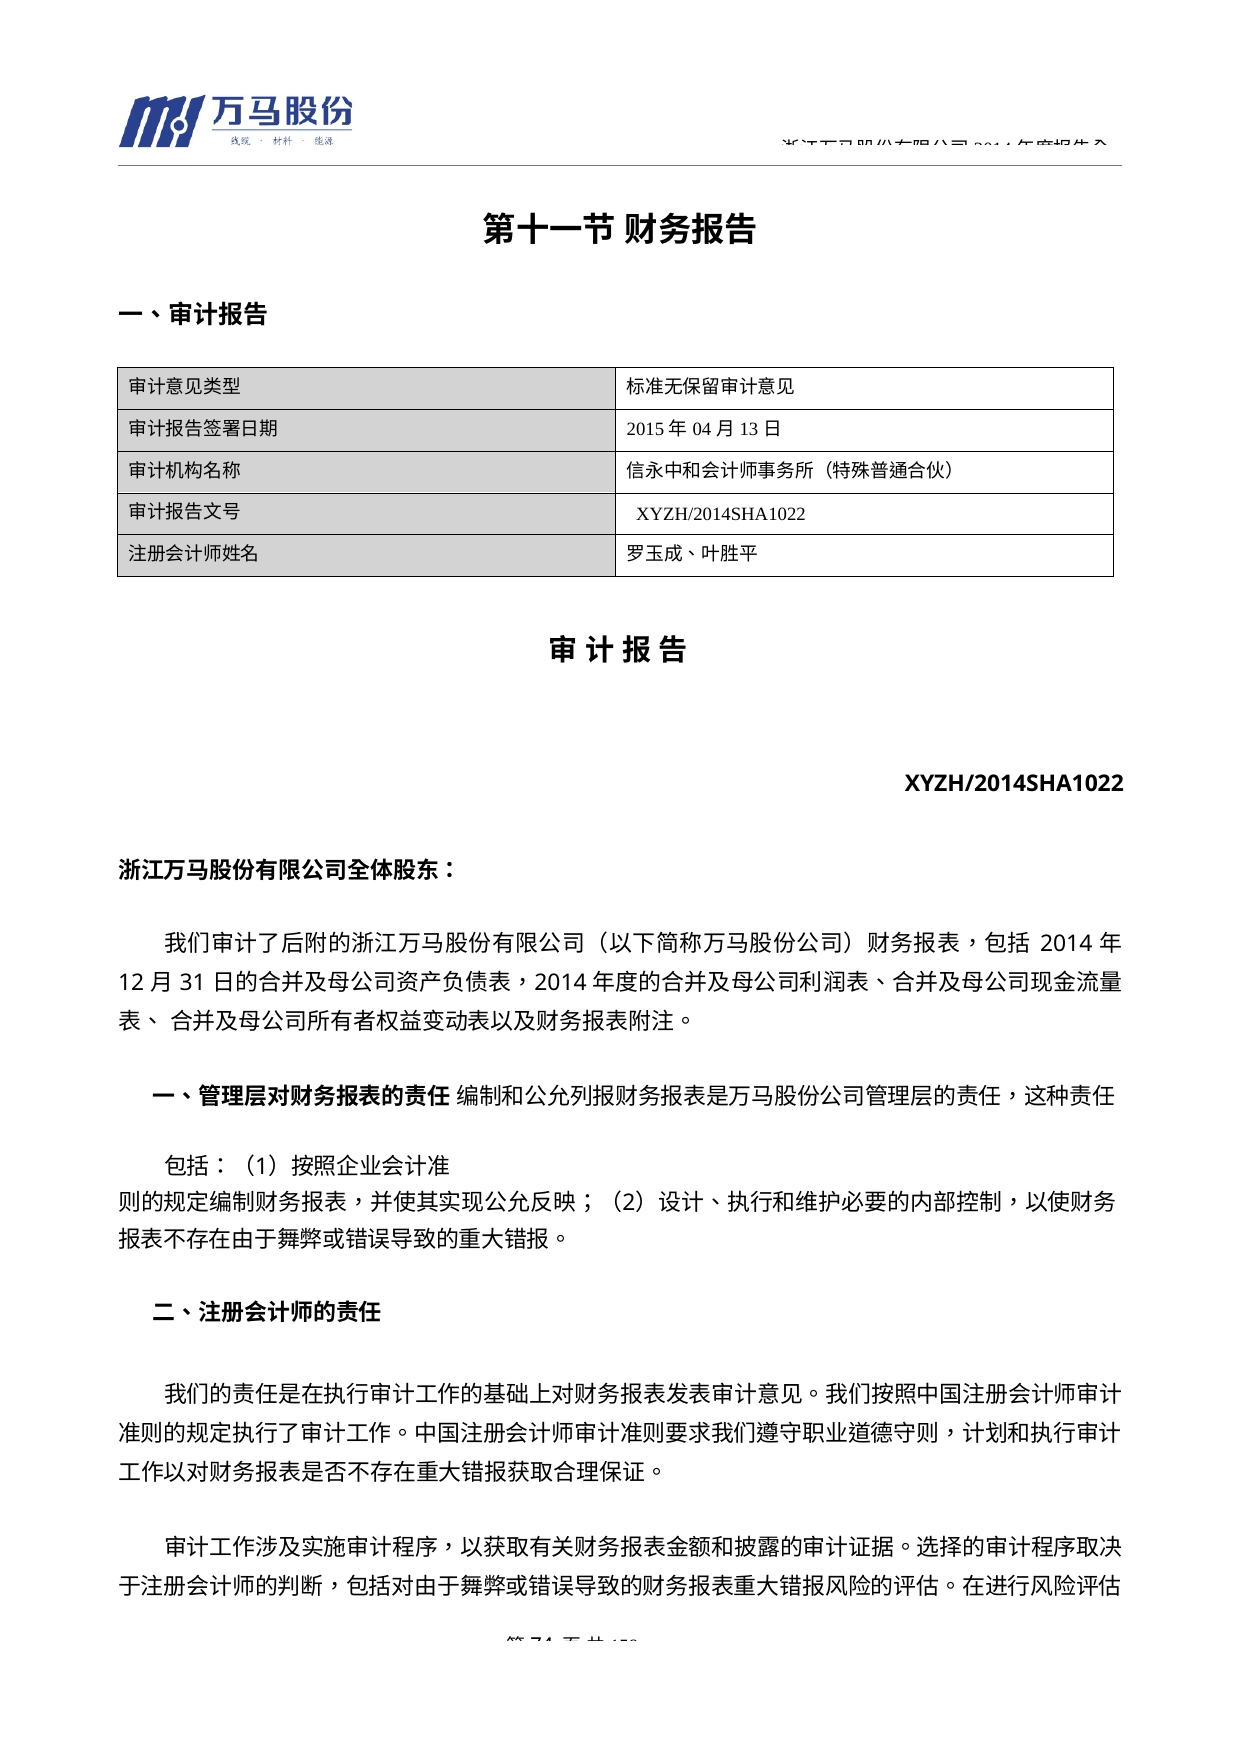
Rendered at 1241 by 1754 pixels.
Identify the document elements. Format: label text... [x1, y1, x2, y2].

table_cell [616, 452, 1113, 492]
text 审计工作涉及实施审计程序，以获取有关财务报表金额和披露的审计证据。选择的审计程序取决 于注册会计师的判断，包括对由于舞弊或错误导致的财务报表重大错报风险的评估。在进行风险评估 时，注册会计师考虑与财务报表编制和公允列报相关的内部控制，以设计恰当的审计程序，但目的并 [118, 1531, 1122, 1601]
subtitle 第十一节 财务报告 [106, 206, 1134, 252]
text 我们审计了后附的浙江万马股份有限公司（以下简称万马股份公司）财务报表，包括 2014 年 12 月 31 日的合并及母公司资产负债表，2014 年度的合并及母公司利润表、合并及母公司现金流量表、 合并及母公司所有者权益变动表以及财务报表附注。 [118, 927, 1122, 1036]
text 则的规定编制财务报表，并使其实现公允反映；（2）设计、执行和维护必要的内部控制，以使财务 [118, 1189, 1134, 1216]
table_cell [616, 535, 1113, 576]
subtitle 浙江万马股份有限公司全体股东： [118, 854, 1134, 885]
subtitle XYZH/2014SHA1022 [106, 767, 1124, 798]
subtitle 一、审计报告 [118, 296, 1134, 330]
text 我们的责任是在执行审计工作的基础上对财务报表发表审计意见。我们按照中国注册会计师审计 准则的规定执行了审计工作。中国注册会计师审计准则要求我们遵守职业道德守则，计划和执行审计 工作以对财务报表是否不存在重大错报获取合理保证。 [118, 1378, 1122, 1487]
subtitle 审 计 报 告 [388, 629, 848, 669]
text 报表不存在由于舞弊或错误导致的重大错报。 二、注册会计师的责任 [118, 1223, 589, 1327]
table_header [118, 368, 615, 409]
picture [118, 94, 361, 148]
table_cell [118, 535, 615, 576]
text 一、管理层对财务报表的责任 编制和公允列报财务报表是万马股份公司管理层的责任，这种责任包括：（1）按照企业会计准 [152, 1049, 1134, 1189]
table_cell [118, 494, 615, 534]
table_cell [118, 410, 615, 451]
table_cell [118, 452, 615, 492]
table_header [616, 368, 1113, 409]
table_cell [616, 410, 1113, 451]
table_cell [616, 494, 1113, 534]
